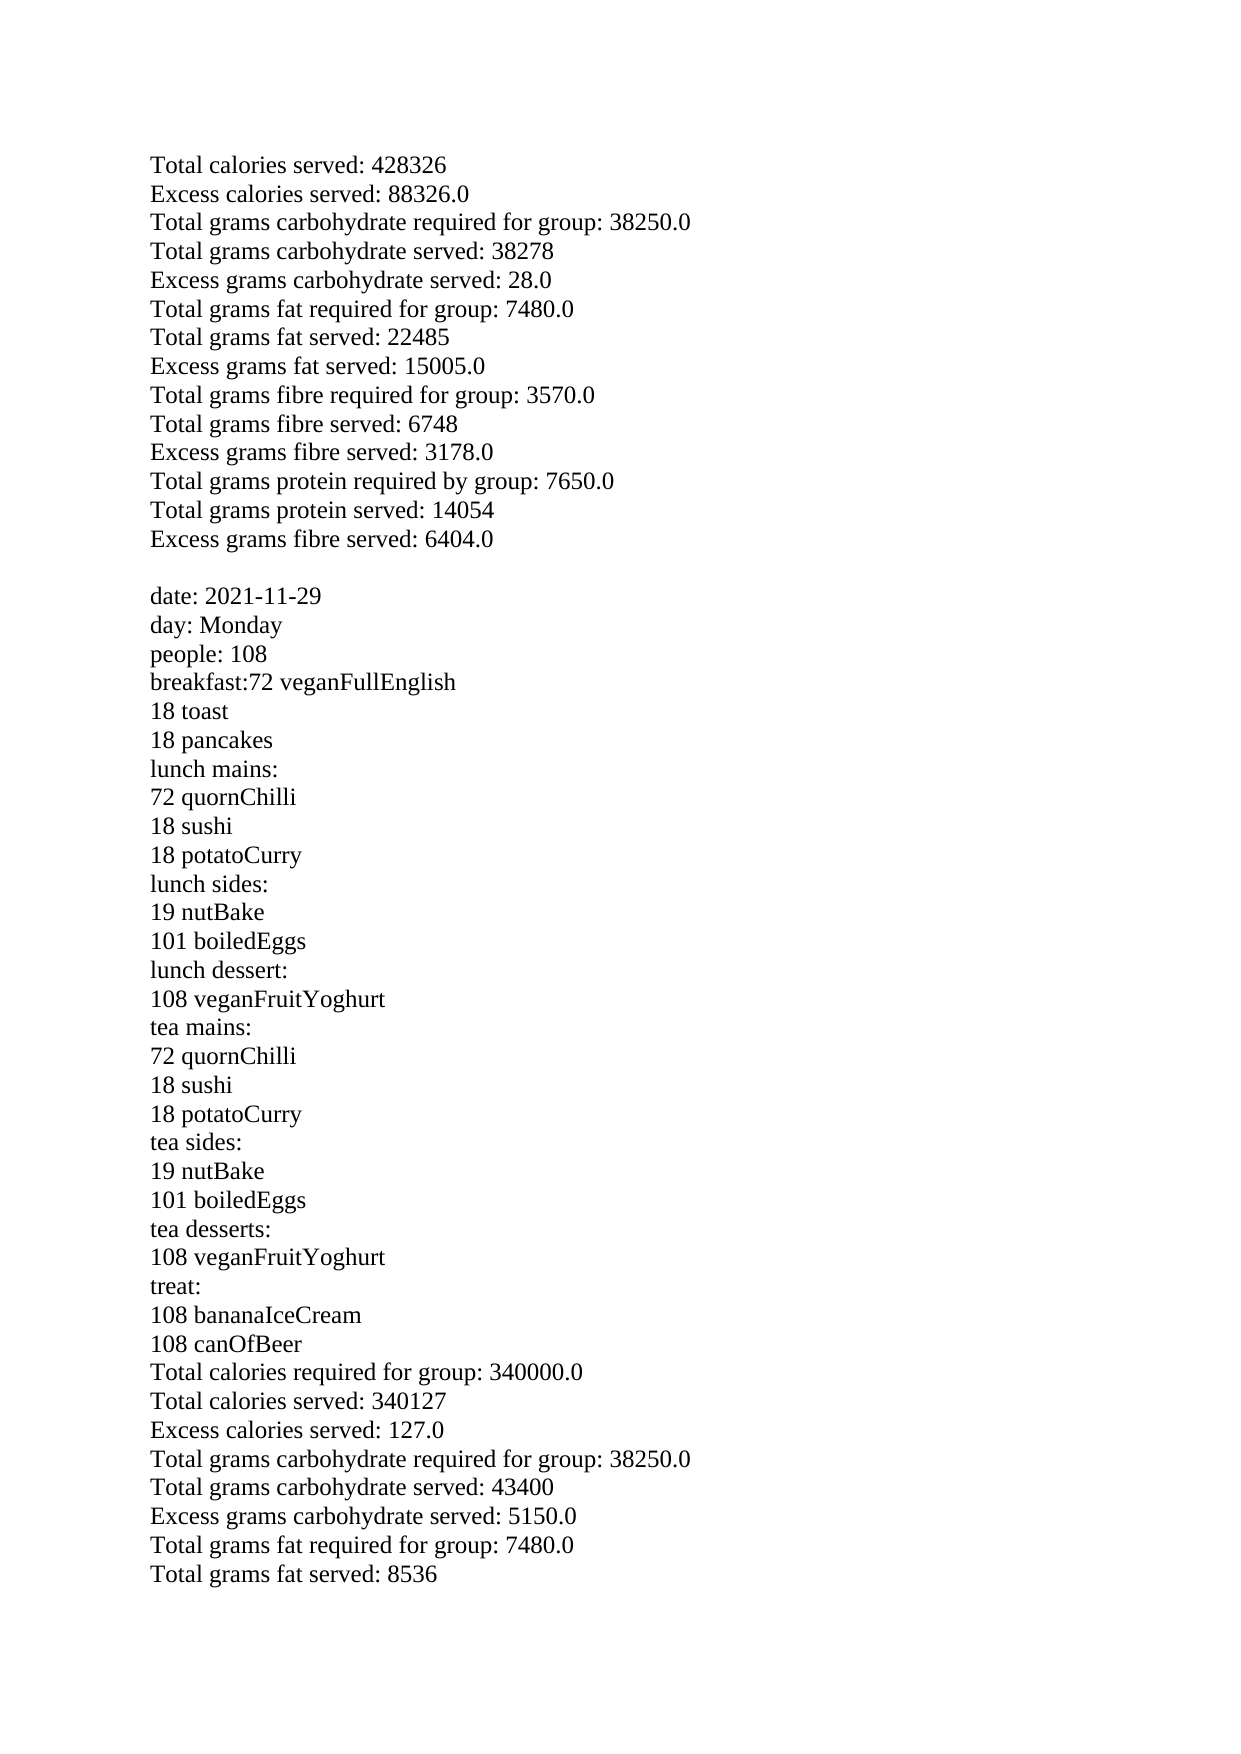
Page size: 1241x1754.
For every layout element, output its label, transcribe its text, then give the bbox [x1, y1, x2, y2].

text breakfast:72 veganFullEnglish [150, 667, 1090, 696]
text Excess grams carbohydrate served: 28.0 [150, 265, 1090, 294]
text 72 quornChilli [150, 782, 1090, 811]
text Total grams protein served: 14054 [150, 495, 1090, 524]
text Total grams carbohydrate required for group: 38250.0 [150, 1444, 1090, 1472]
text 101 boiledEggs [150, 1185, 1090, 1214]
text 108 canOfBeer [150, 1329, 1090, 1357]
text lunch dessert: [150, 955, 1090, 984]
text Total grams carbohydrate served: 38278 [150, 236, 1090, 265]
text 18 sushi [150, 811, 1090, 840]
text Excess grams carbohydrate served: 5150.0 [150, 1501, 1090, 1530]
text 18 pancakes [150, 725, 1090, 754]
text Excess calories served: 88326.0 [150, 179, 1090, 207]
text Total grams fat served: 22485 [150, 322, 1090, 351]
text 108 bananaIceCream [150, 1300, 1090, 1329]
text date: 2021-11-29 [150, 581, 1090, 610]
text Excess grams fat served: 15005.0 [150, 351, 1090, 380]
text Total grams fat required for group: 7480.0 [150, 1530, 1090, 1559]
text Total grams carbohydrate served: 43400 [150, 1472, 1090, 1501]
text tea sides: [150, 1127, 1090, 1156]
text 108 veganFruitYoghurt [150, 984, 1090, 1012]
text Total grams protein required by group: 7650.0 [150, 466, 1090, 495]
text people: 108 [150, 639, 1090, 667]
text Total grams carbohydrate required for group: 38250.0 [150, 207, 1090, 236]
text Excess grams fibre served: 6404.0 [150, 524, 1090, 552]
text Total grams fat served: 8536 [150, 1559, 1090, 1587]
text tea desserts: [150, 1214, 1090, 1242]
text 19 nutBake [150, 897, 1090, 926]
text 101 boiledEggs [150, 926, 1090, 955]
text 108 veganFruitYoghurt [150, 1242, 1090, 1271]
text Excess calories served: 127.0 [150, 1415, 1090, 1444]
text 18 potatoCurry [150, 1099, 1090, 1127]
text Total grams fibre served: 6748 [150, 409, 1090, 437]
text 18 toast [150, 696, 1090, 725]
text tea mains: [150, 1012, 1090, 1041]
text Total calories served: 428326 [150, 150, 1090, 179]
text Total grams fibre required for group: 3570.0 [150, 380, 1090, 409]
text 18 sushi [150, 1070, 1090, 1099]
text lunch mains: [150, 754, 1090, 782]
text 19 nutBake [150, 1156, 1090, 1185]
text lunch sides: [150, 869, 1090, 897]
text Total calories required for group: 340000.0 [150, 1357, 1090, 1386]
text Excess grams fibre served: 3178.0 [150, 437, 1090, 466]
text Total grams fat required for group: 7480.0 [150, 294, 1090, 322]
text 72 quornChilli [150, 1041, 1090, 1070]
text day: Monday [150, 610, 1090, 639]
text treat: [150, 1271, 1090, 1300]
text Total calories served: 340127 [150, 1386, 1090, 1415]
text 18 potatoCurry [150, 840, 1090, 869]
